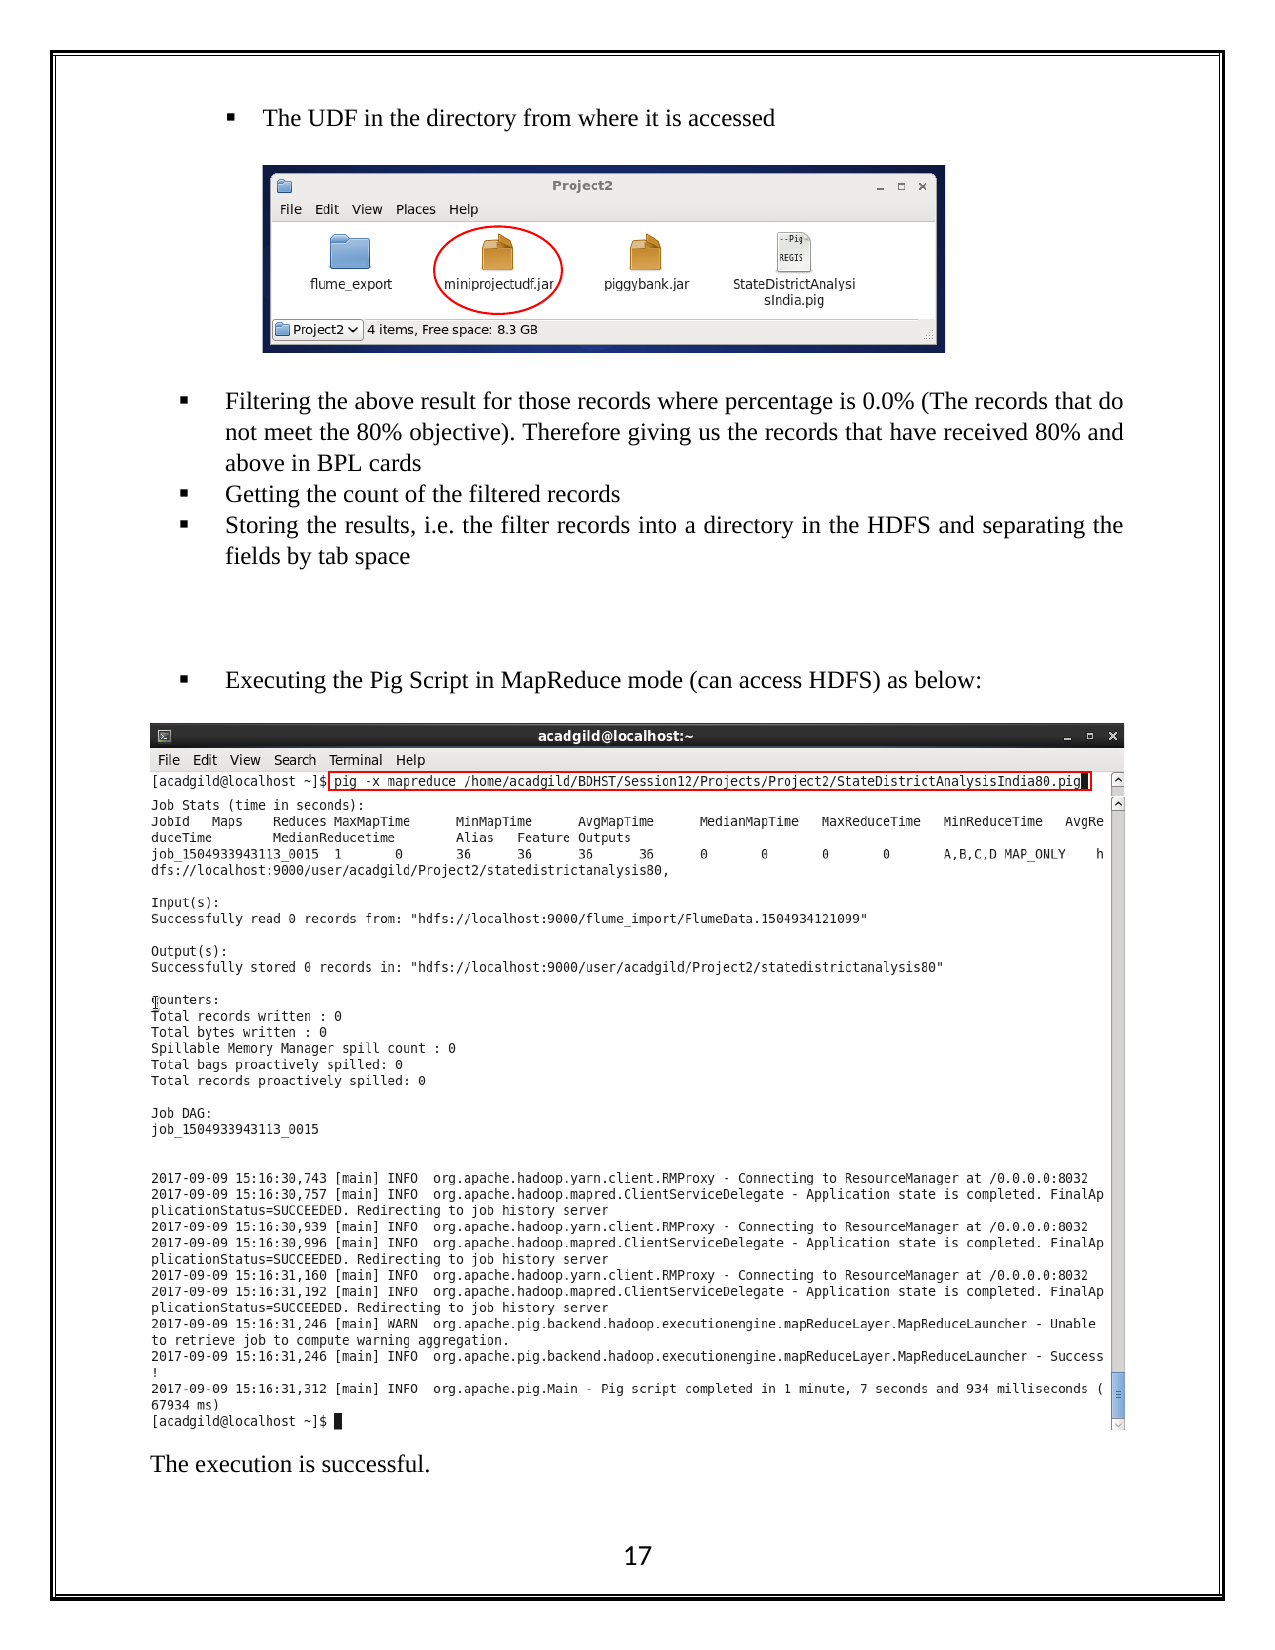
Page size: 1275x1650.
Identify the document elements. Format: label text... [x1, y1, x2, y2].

picture [150, 723, 1125, 796]
list Storing the results, i.e. the filter records into a directory in the HDFS and separating the fields by tab space [178, 510, 1125, 570]
picture [150, 797, 1125, 1430]
list The UDF in the directory from where it is accessed [225, 103, 1125, 132]
text The execution is successful. [150, 1449, 1125, 1478]
list Filtering the above result for those records where percentage is 0.0% (The records that do not meet the 80% objective). Therefore giving us the records that have received 80% and above in BPL cards [178, 386, 1125, 477]
list Executing the Pig Script in MapReduce mode (can access HDFS) as below: [178, 665, 1125, 694]
picture [262, 165, 946, 353]
list Getting the count of the filtered records [178, 479, 1125, 508]
